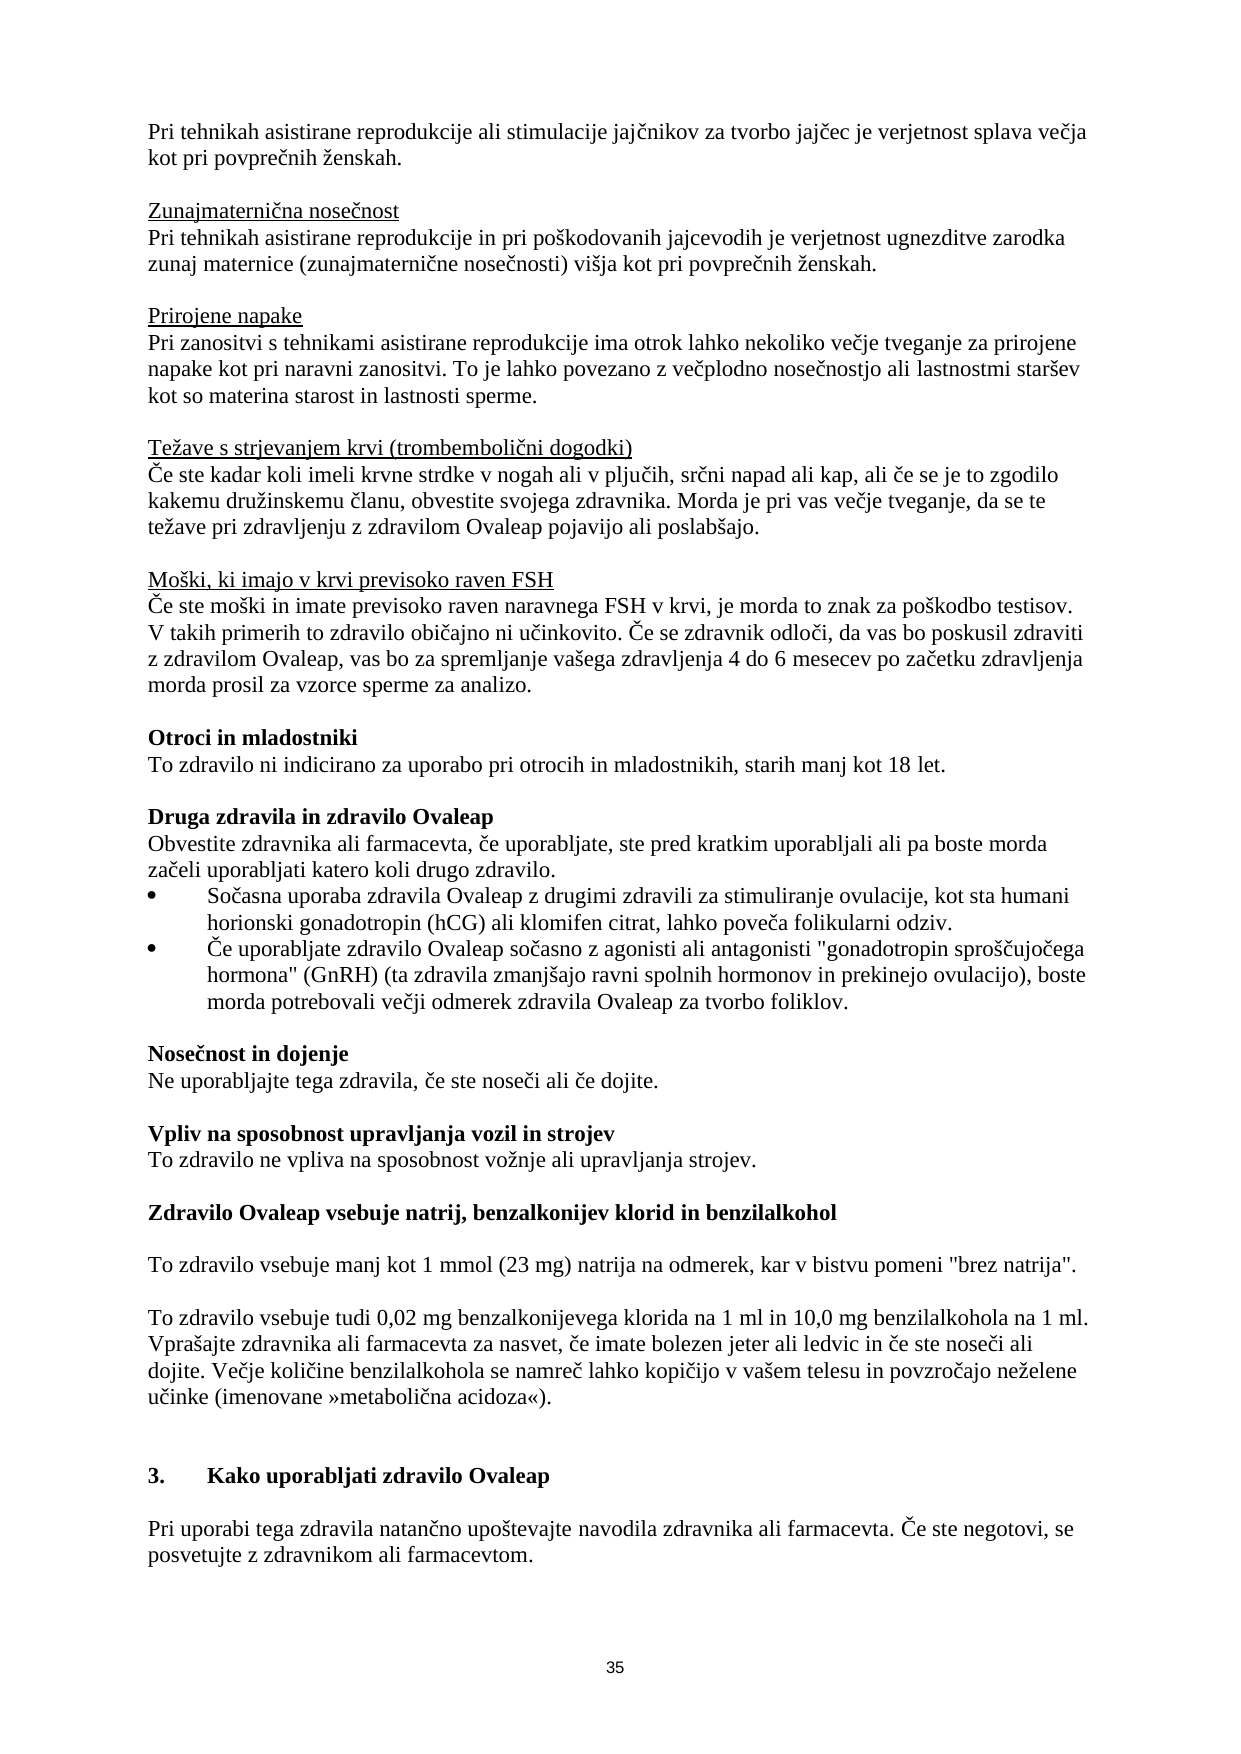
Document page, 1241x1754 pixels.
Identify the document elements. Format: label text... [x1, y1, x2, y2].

list Zunajmaternična nosečnost [148, 197, 1092, 223]
text Obvestite zdravnika ali farmacevta, če uporabljate, ste pred kratkim uporabljali ali pa boste morda začeli uporabljati katero koli drugo zdravilo. [148, 830, 1092, 882]
list Pri tehnikah asistirane reprodukcije in pri poškodovanih jajcevodih je verjetnost ugnezditve zarodka zunaj maternice (zunajmaternične nosečnosti) višja kot pri povprečnih ženskah. [148, 223, 1092, 276]
list Pri uporabi tega zdravila natančno upoštevajte navodila zdravnika ali farmacevta. Če ste negotovi, se posvetujte z zdravnikom ali farmacevtom. [148, 1515, 1093, 1568]
list Zdravilo Ovaleap vsebuje natrij, benzalkonijev klorid in benzilalkohol [148, 1199, 1093, 1225]
list To zdravilo ni indicirano za uporabo pri otrocih in mladostnikih, starih manj kot 18 let. [148, 751, 1092, 777]
text Prirojene napake [148, 303, 1092, 329]
text To zdravilo vsebuje manj kot 1 mmol (23 mg) natrija na odmerek, kar v bistvu pomeni "brez natrija". [148, 1251, 1092, 1278]
list Če ste kadar koli imeli krvne strdke v nogah ali v pljučih, srčni napad ali kap, ali če se je to zgodilo kakemu družinskemu članu, obvestite svojega zdravnika. Morda je pri vas večje tveganje, da se te težave pri zdravljenju z zdravilom Ovaleap pojavijo ali poslabšajo. [148, 461, 1092, 540]
list Vpliv na sposobnost upravljanja vozil in strojev [148, 1119, 1093, 1146]
list Nosečnost in dojenje [148, 1041, 1093, 1067]
list Sočasna uporaba zdravila Ovaleap z drugimi zdravili za stimuliranje ovulacije, kot sta humani horionski gonadotropin (hCG) ali klomifen citrat, lahko poveča folikularni odziv. [148, 882, 1092, 935]
text 3. Kako uporabljati zdravilo Ovaleap [148, 1462, 1093, 1488]
list Težave s strjevanjem krvi (trombembolični dogodki) [148, 434, 1092, 461]
list Če ste moški in imate previsoko raven naravnega FSH v krvi, je morda to znak za poškodbo testisov. V takih primerih to zdravilo običajno ni učinkovito. Če se zdravnik odloči, da vas bo poskusil zdraviti z zdravilom Ovaleap, vas bo za spremljanje vašega zdravljenja 4 do 6 mesecev po začetku zdravljenja morda prosil za vzorce sperme za analizo. [148, 592, 1092, 698]
list Druga zdravila in zdravilo Ovaleap [148, 803, 1093, 830]
list To zdravilo ne vpliva na sposobnost vožnje ali upravljanja strojev. [148, 1146, 1093, 1172]
list Če uporabljate zdravilo Ovaleap sočasno z agonisti ali antagonisti "gonadotropin sproščujočega hormona" (GnRH) (ta zdravila zmanjšajo ravni spolnih hormonov in prekinejo ovulacijo), boste morda potrebovali večji odmerek zdravila Ovaleap za tvorbo foliklov. [148, 935, 1092, 1014]
list Pri tehnikah asistirane reprodukcije ali stimulacije jajčnikov za tvorbo jajčec je verjetnost splava večja kot pri povprečnih ženskah. [148, 118, 1092, 171]
list Moški, ki imajo v krvi previsoko raven FSH [148, 566, 1092, 592]
text Pri zanositvi s tehnikami asistirane reprodukcije ima otrok lahko nekoliko večje tveganje za prirojene napake kot pri naravni zanositvi. To je lahko povezano z večplodno nosečnostjo ali lastnostmi staršev kot so materina starost in lastnosti sperme. [148, 329, 1092, 408]
list Ne uporabljajte tega zdravila, če ste noseči ali če dojite. [148, 1067, 1092, 1093]
list Otroci in mladostniki [148, 724, 1092, 751]
text To zdravilo vsebuje tudi 0,02 mg benzalkonijevega klorida na 1 ml in 10,0 mg benzilalkohola na 1 ml. Vprašajte zdravnika ali farmacevta za nasvet, če imate bolezen jeter ali ledvic in če ste noseči ali dojite. Večje količine benzilalkohola se namreč lahko kopičijo v vašem telesu in povzročajo neželene učinke (imenovane »metabolična acidoza«). [148, 1304, 1092, 1409]
